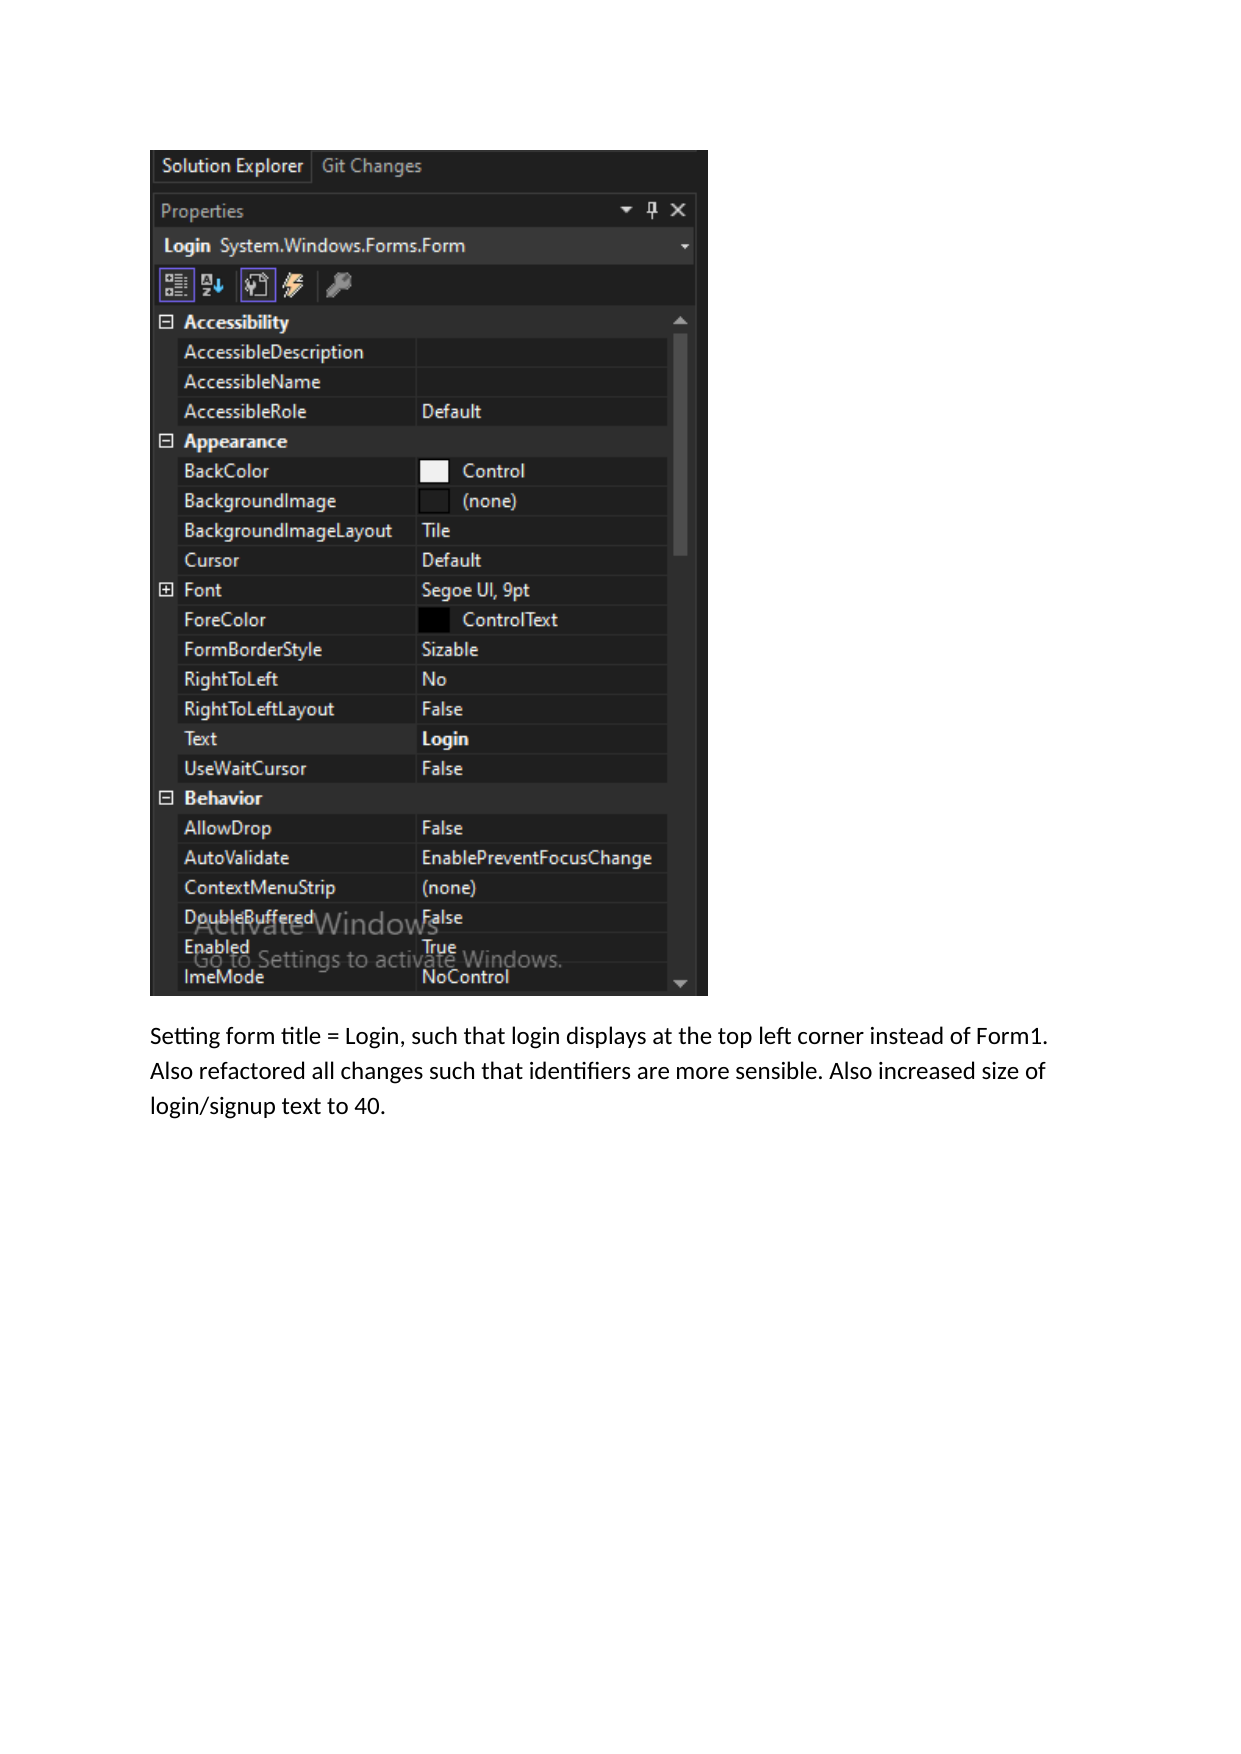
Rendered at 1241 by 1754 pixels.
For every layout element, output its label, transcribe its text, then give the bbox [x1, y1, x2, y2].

picture [150, 150, 708, 996]
text Setting form title = Login, such that login displays at the top left corner instead of Form1. Also refactored all changes such that identifiers are more sensible. Also increased size of login/signup text to 40. [150, 1020, 1090, 1121]
